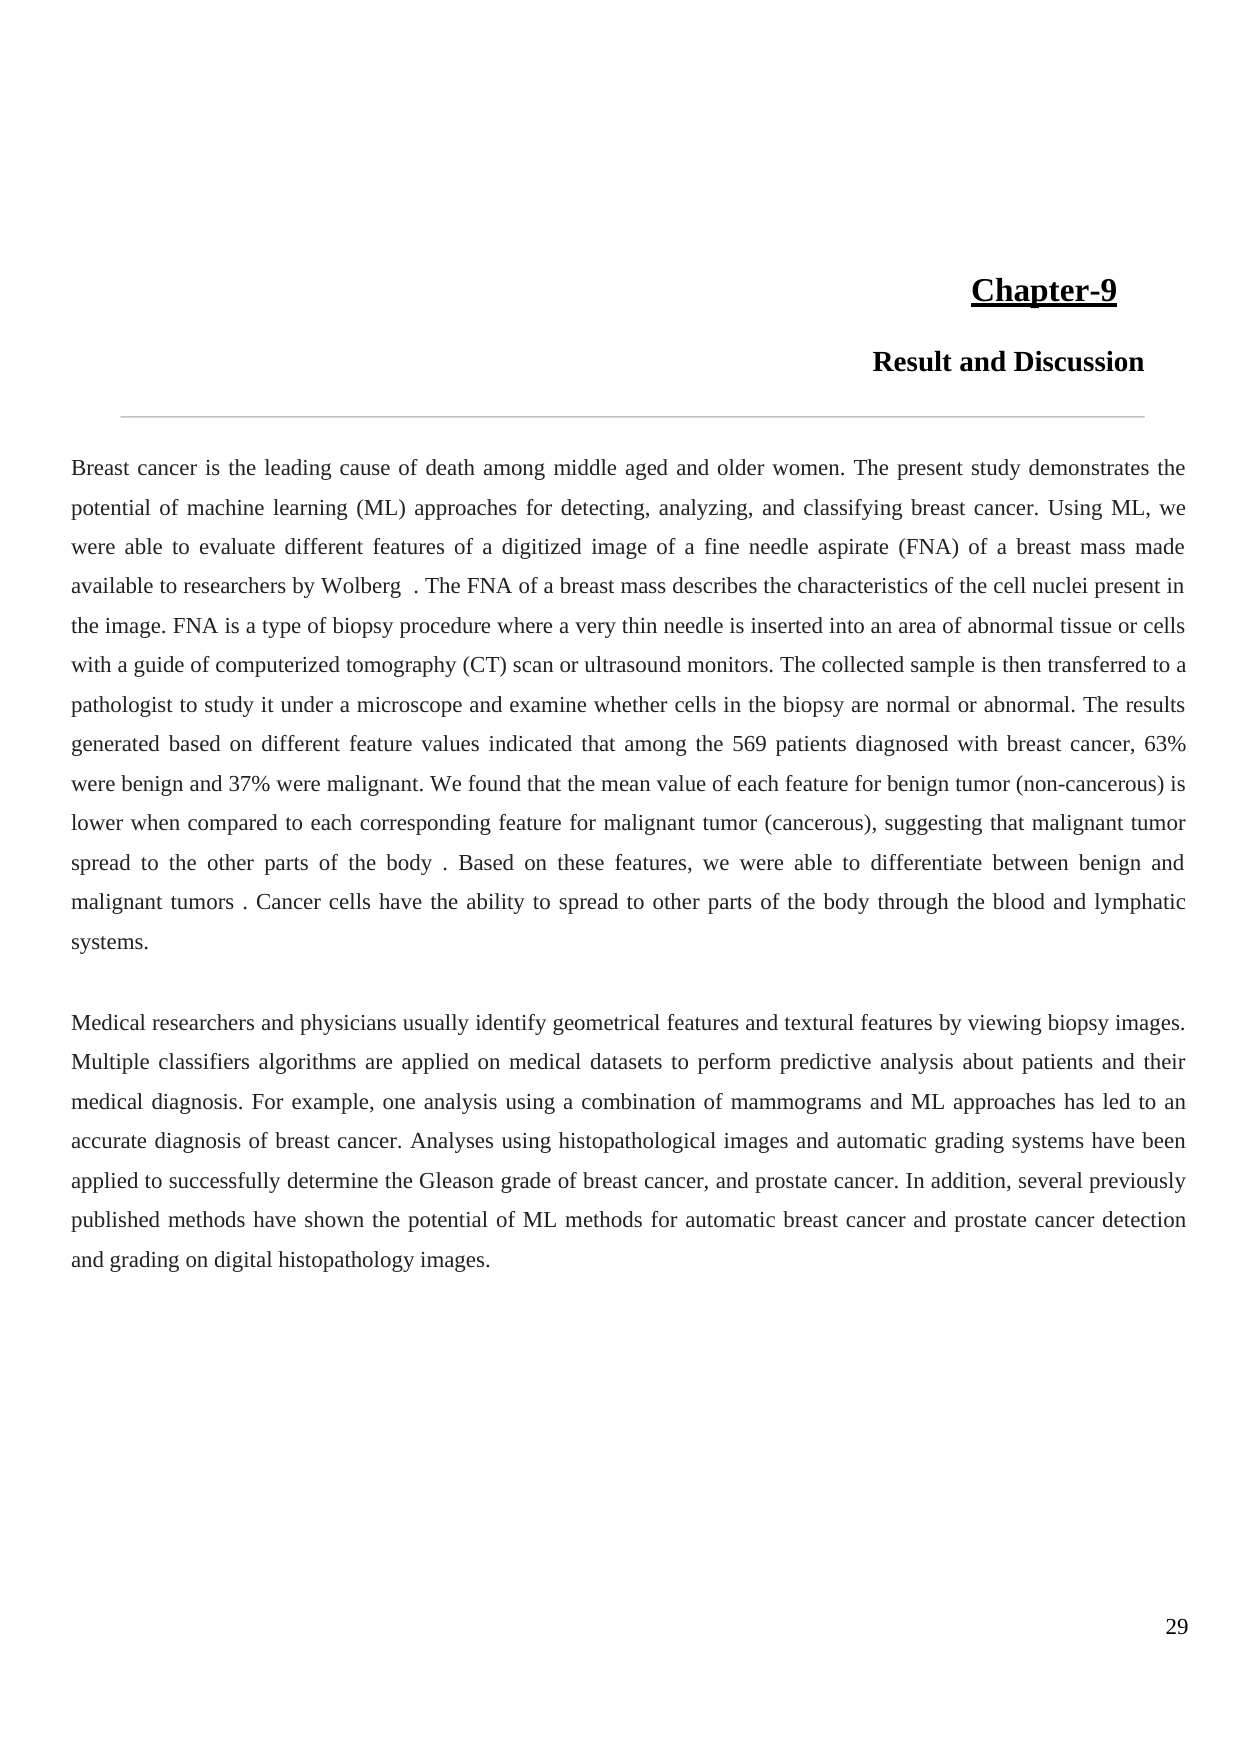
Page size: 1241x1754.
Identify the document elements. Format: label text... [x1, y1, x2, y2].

subtitle Result and Discussion [71, 344, 1144, 378]
text Breast cancer is the leading cause of death among middle aged and older women. The present study demonstrates the potential of machine learning (ML) approaches for detecting, analyzing, and classifying breast cancer. Using ML, we were able to evaluate different features of a digitized image of a fine needle aspirate (FNA) of a breast mass made available to researchers by Wolberg . The FNA of a breast mass describes the characteristics of the cell nuclei present in the image. FNA is a type of biopsy procedure where a very thin needle is inserted into an area of abnormal tissue or cells with a guide of computerized tomography (CT) scan or ultrasound monitors. The collected sample is then transferred to a pathologist to study it under a microscope and examine whether cells in the biopsy are normal or abnormal. The results generated based on different feature values indicated that among the 569 patients diagnosed with breast cancer, 63% were benign and 37% were malignant. We found that the mean value of each feature for benign tumor (non-cancerous) is lower when compared to each corresponding feature for malignant tumor (cancerous), suggesting that malignant tumor spread to the other parts of the body . Based on these features, we were able to differentiate between benign and malignant tumors . Cancer cells have the ability to spread to other parts of the body through the blood and lymphatic systems. [71, 454, 1188, 954]
subtitle Chapter-9 [971, 270, 1144, 308]
text Medical researchers and physicians usually identify geometrical features and textural features by viewing biopsy images. Multiple classifiers algorithms are applied on medical datasets to perform predictive analysis about patients and their medical diagnosis. For example, one analysis using a combination of mammograms and ML approaches has led to an accurate diagnosis of breast cancer. Analyses using histopathological images and automatic grading systems have been applied to successfully determine the Gleason grade of breast cancer, and prostate cancer. In addition, several previously published methods have shown the potential of ML methods for automatic breast cancer and prostate cancer detection and grading on digital histopathology images. [71, 1009, 1188, 1272]
